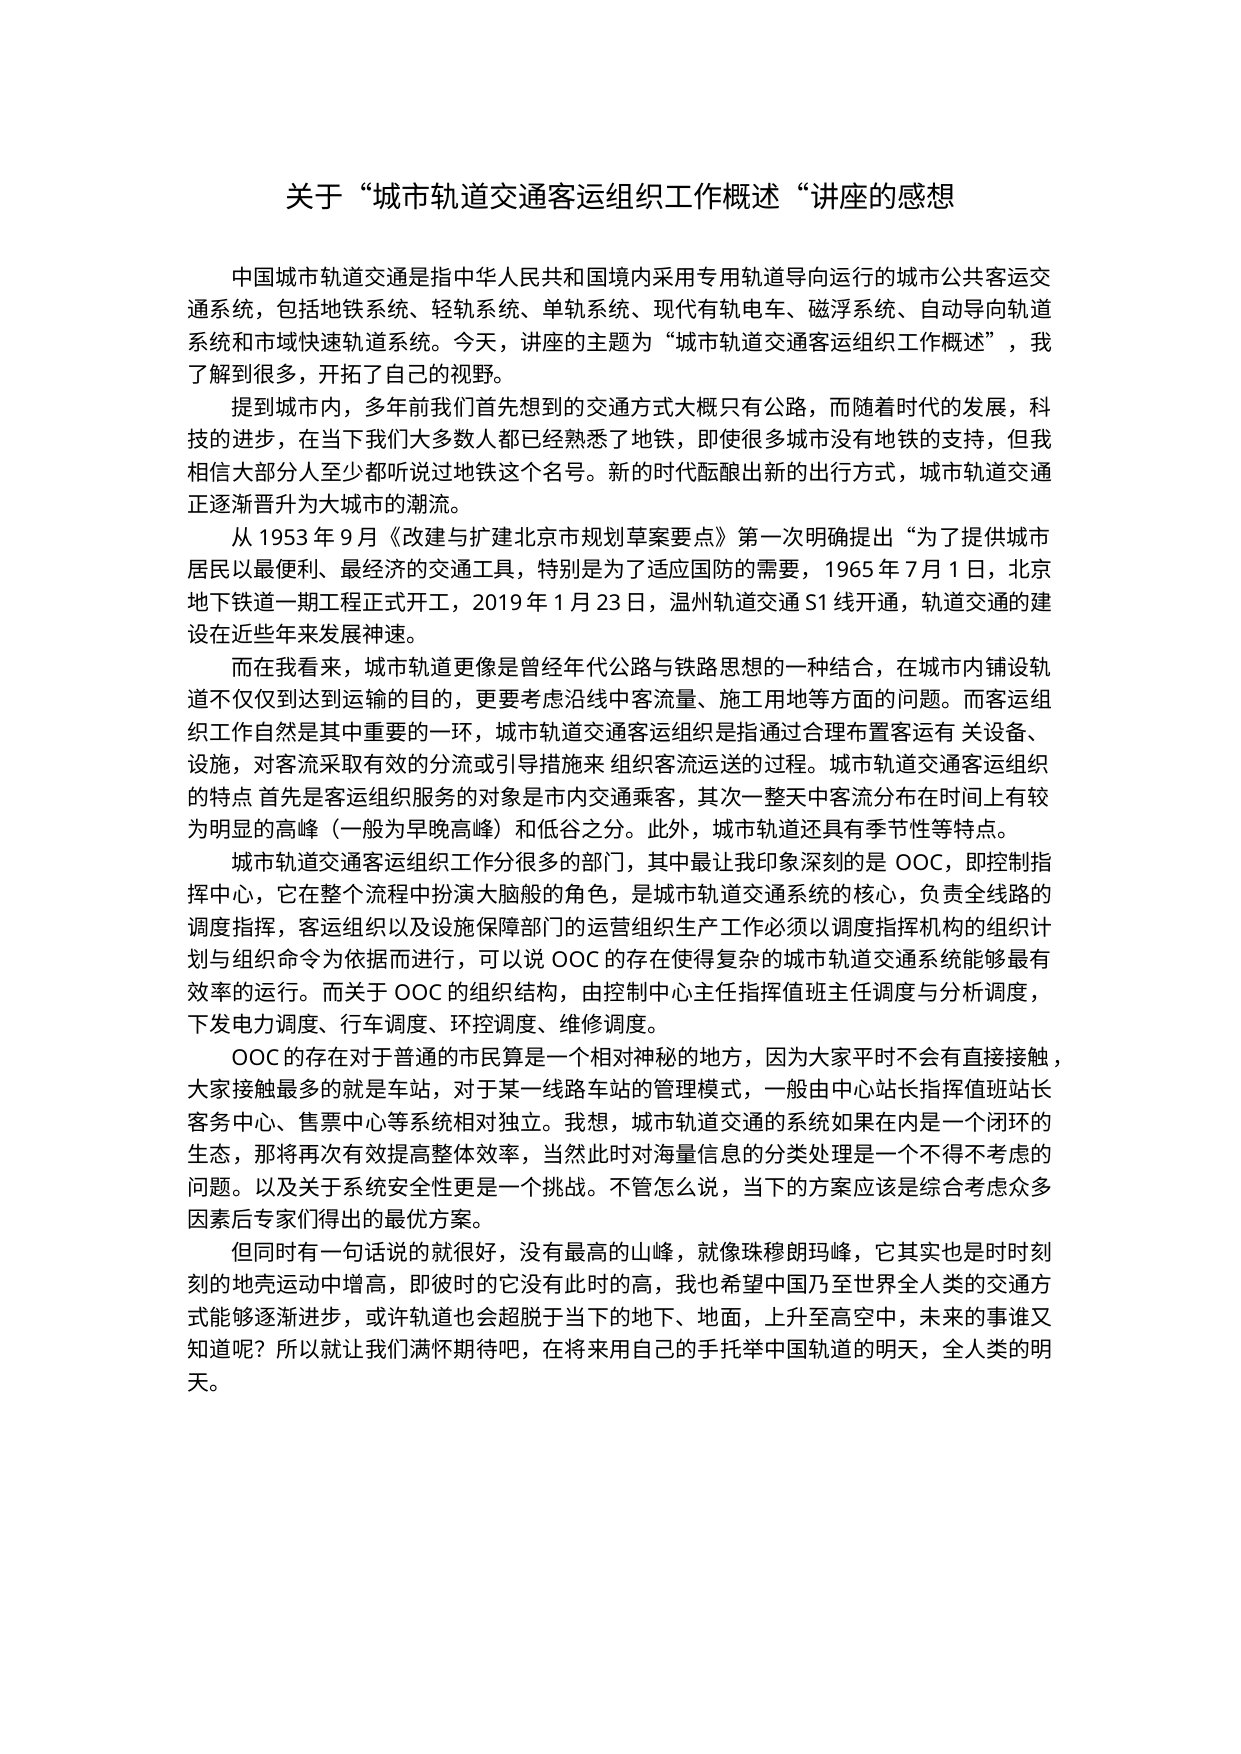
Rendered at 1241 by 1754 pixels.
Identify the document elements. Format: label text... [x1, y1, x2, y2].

text 但同时有一句话说的就很好，没有最高的山峰，就像珠穆朗玛峰，它其实也是时时刻刻的地壳运动中增高，即彼时的它没有此时的高，我也希望中国乃至世界全人类的交通方式能够逐渐进步，或许轨道也会超脱于当下的地下、地面，上升至高空中，未来的事谁又知道呢？所以就让我们满怀期待吧，在将来用自己的手托举中国轨道的明天，全人类的明天。 [187, 1234, 1053, 1397]
text OOC的存在对于普通的市民算是一个相对神秘的地方，因为大家平时不会有直接接触，大家接触最多的就是车站，对于某一线路车站的管理模式，一般由中心站长指挥值班站长、客务中心、售票中心等系统相对独立。我想，城市轨道交通的系统如果在内是一个闭环的生态，那将再次有效提高整体效率，当然此时对海量信息的分类处理是一个不得不考虑的问题。以及关于系统安全性更是一个挑战。不管怎么说，当下的方案应该是综合考虑众多因素后专家们得出的最优方案。 [187, 1039, 1053, 1234]
text 从1953年9月《改建与扩建北京市规划草案要点》第一次明确提出“为了提供城市居民以最便利、最经济的交通工具，特别是为了适应国防的需要，1965年7月1日，北京地下铁道一期工程正式开工，2019年1月23日，温州轨道交通S1线开通，轨道交通的建设在近些年来发展神速。 [187, 519, 1053, 649]
text 提到城市内，多年前我们首先想到的交通方式大概只有公路，而随着时代的发展，科技的进步，在当下我们大多数人都已经熟悉了地铁，即使很多城市没有地铁的支持，但我相信大部分人至少都听说过地铁这个名号。新的时代酝酿出新的出行方式，城市轨道交通正逐渐晋升为大城市的潮流。 [187, 389, 1053, 519]
text 中国城市轨道交通是指中华人民共和国境内采用专用轨道导向运行的城市公共客运交通系统，包括地铁系统、轻轨系统、单轨系统、现代有轨电车、磁浮系统、自动导向轨道系统和市域快速轨道系统。今天，讲座的主题为“城市轨道交通客运组织工作概述”，我了解到很多，开拓了自己的视野。 [187, 259, 1053, 389]
text 而在我看来，城市轨道更像是曾经年代公路与铁路思想的一种结合，在城市内铺设轨道不仅仅到达到运输的目的，更要考虑沿线中客流量、施工用地等方面的问题。而客运组织工作自然是其中重要的一环，城市轨道交通客运组织是指通过合理布置客运有 关设备、设施，对客流采取有效的分流或引导措施来 组织客流运送的过程。城市轨道交通客运组织的特点 首先是客运组织服务的对象是市内交通乘客，其次一整天中客流分布在时间上有较为明显的高峰（一般为早晚高峰）和低谷之分。此外，城市轨道还具有季节性等特点。 [187, 649, 1053, 844]
text 关于“城市轨道交通客运组织工作概述“讲座的感想 [187, 162, 1053, 227]
text 城市轨道交通客运组织工作分很多的部门，其中最让我印象深刻的是OOC，即控制指挥中心，它在整个流程中扮演大脑般的角色，是城市轨道交通系统的核心，负责全线路的调度指挥，客运组织以及设施保障部门的运营组织生产工作必须以调度指挥机构的组织计划与组织命令为依据而进行，可以说OOC的存在使得复杂的城市轨道交通系统能够最有效率的运行。而关于OOC的组织结构，由控制中心主任指挥值班主任调度与分析调度，下发电力调度、行车调度、环控调度、维修调度。 [187, 844, 1053, 1039]
